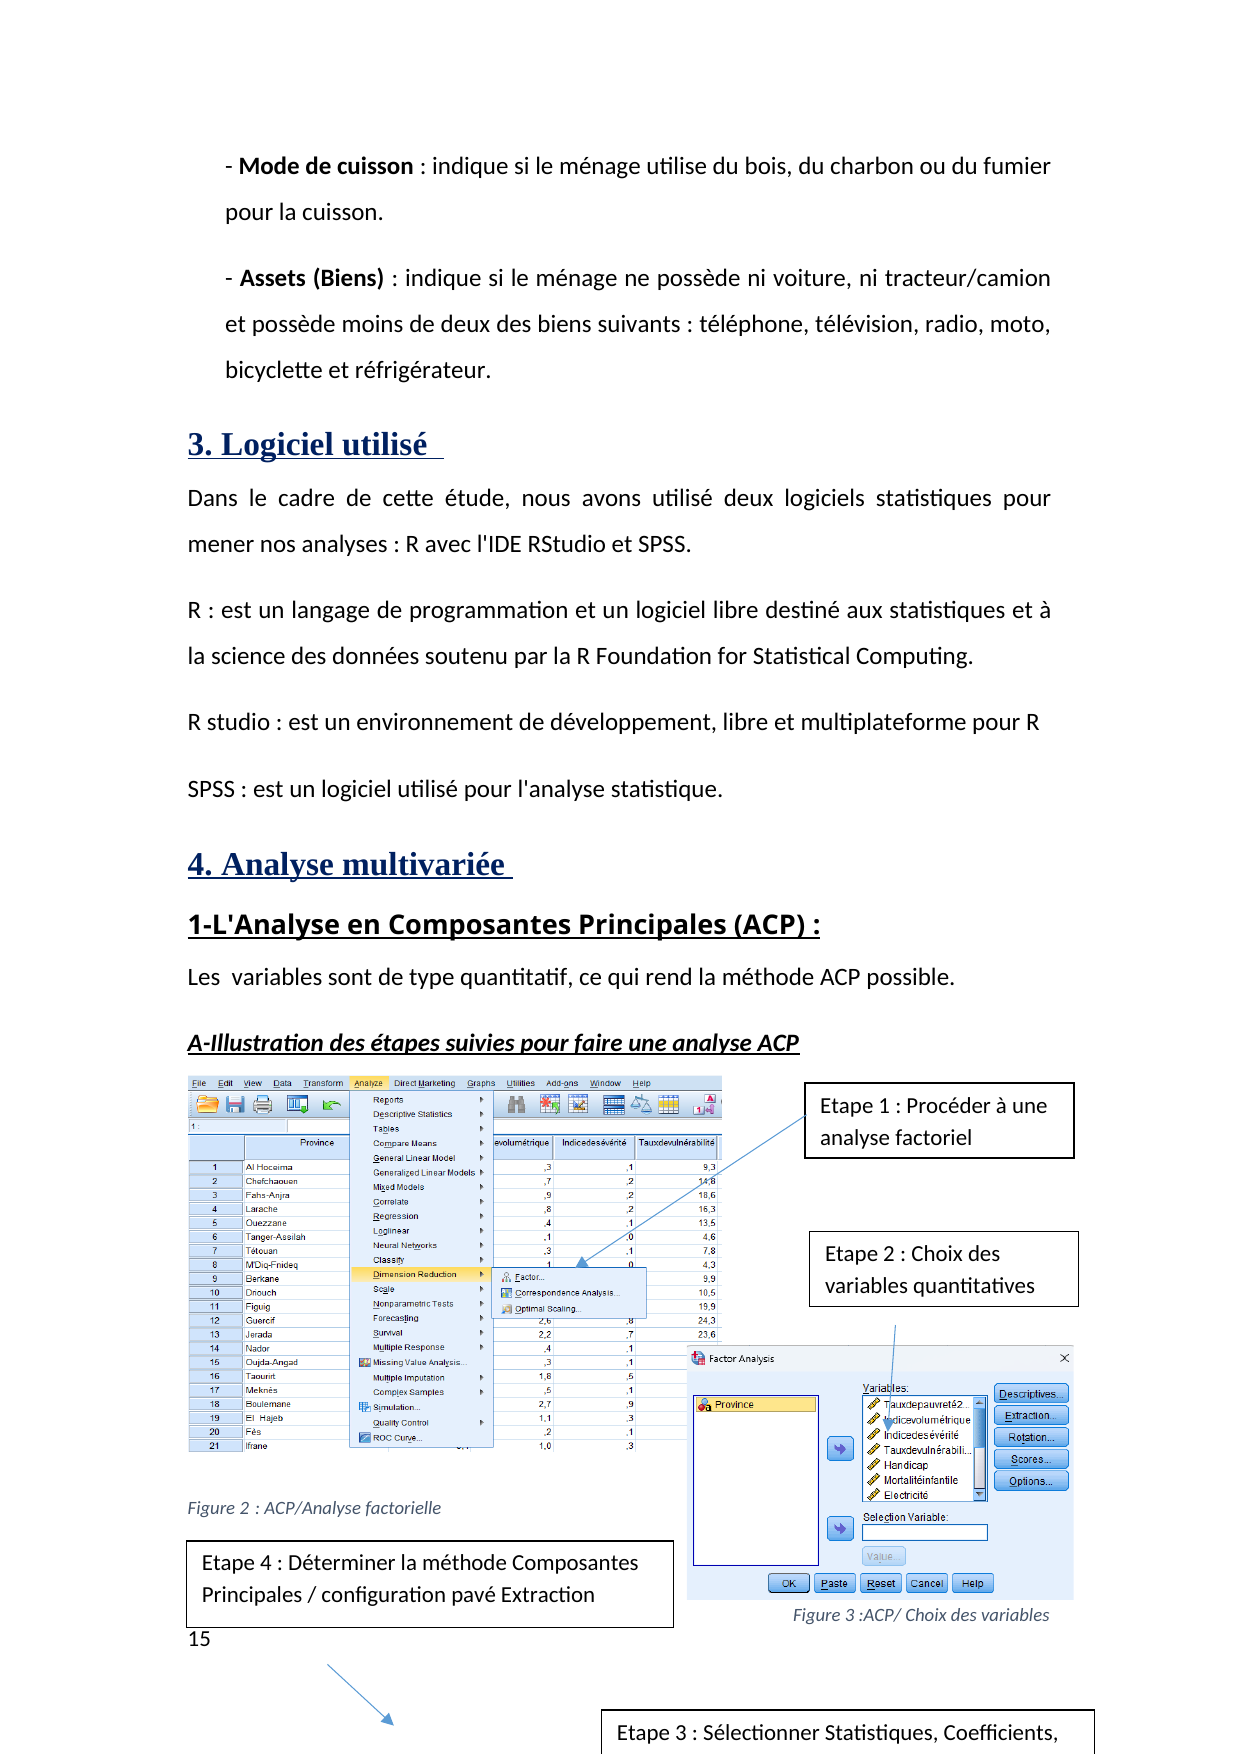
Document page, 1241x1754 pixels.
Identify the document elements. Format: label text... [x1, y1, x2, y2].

picture [187, 1075, 1074, 1599]
text R : est un langage de programmation et un logiciel libre destiné aux statistiques et à la science des données soutenu par la R Foundation for Statistical Computing. [187, 594, 1053, 671]
subtitle 1-L'Analyse en Composantes Principales (ACP) : [187, 906, 1053, 942]
subtitle A-Illustration des étapes suivies pour faire une analyse ACP [187, 1027, 1053, 1058]
text R studio : est un environnement de développement, libre et multiplateforme pour R [187, 707, 1053, 737]
text Dans le cadre de cette étude, nous avons utilisé deux logiciels statistiques pour mener nos analyses : R avec l'IDE RStudio et SPSS. [187, 482, 1053, 558]
subtitle 3. Logiciel utilisé [187, 424, 1053, 463]
text SPSS : est un logiciel utilisé pour l'analyse statistique. [187, 773, 1053, 804]
subtitle 4. Analyse multivariée [187, 844, 1053, 882]
text - Assets (Biens) : indique si le ménage ne possède ni voiture, ni tracteur/camion et possède moins de deux des biens suivants : téléphone, télévision, radio, moto, bicyclette et réfrigérateur. [225, 262, 1053, 384]
text - Mode de cuisson : indique si le ménage utilise du bois, du charbon ou du fumier pour la cuisson. [225, 150, 1053, 226]
text Les variables sont de type quantitatif, ce qui rend la méthode ACP possible. [187, 961, 1053, 991]
